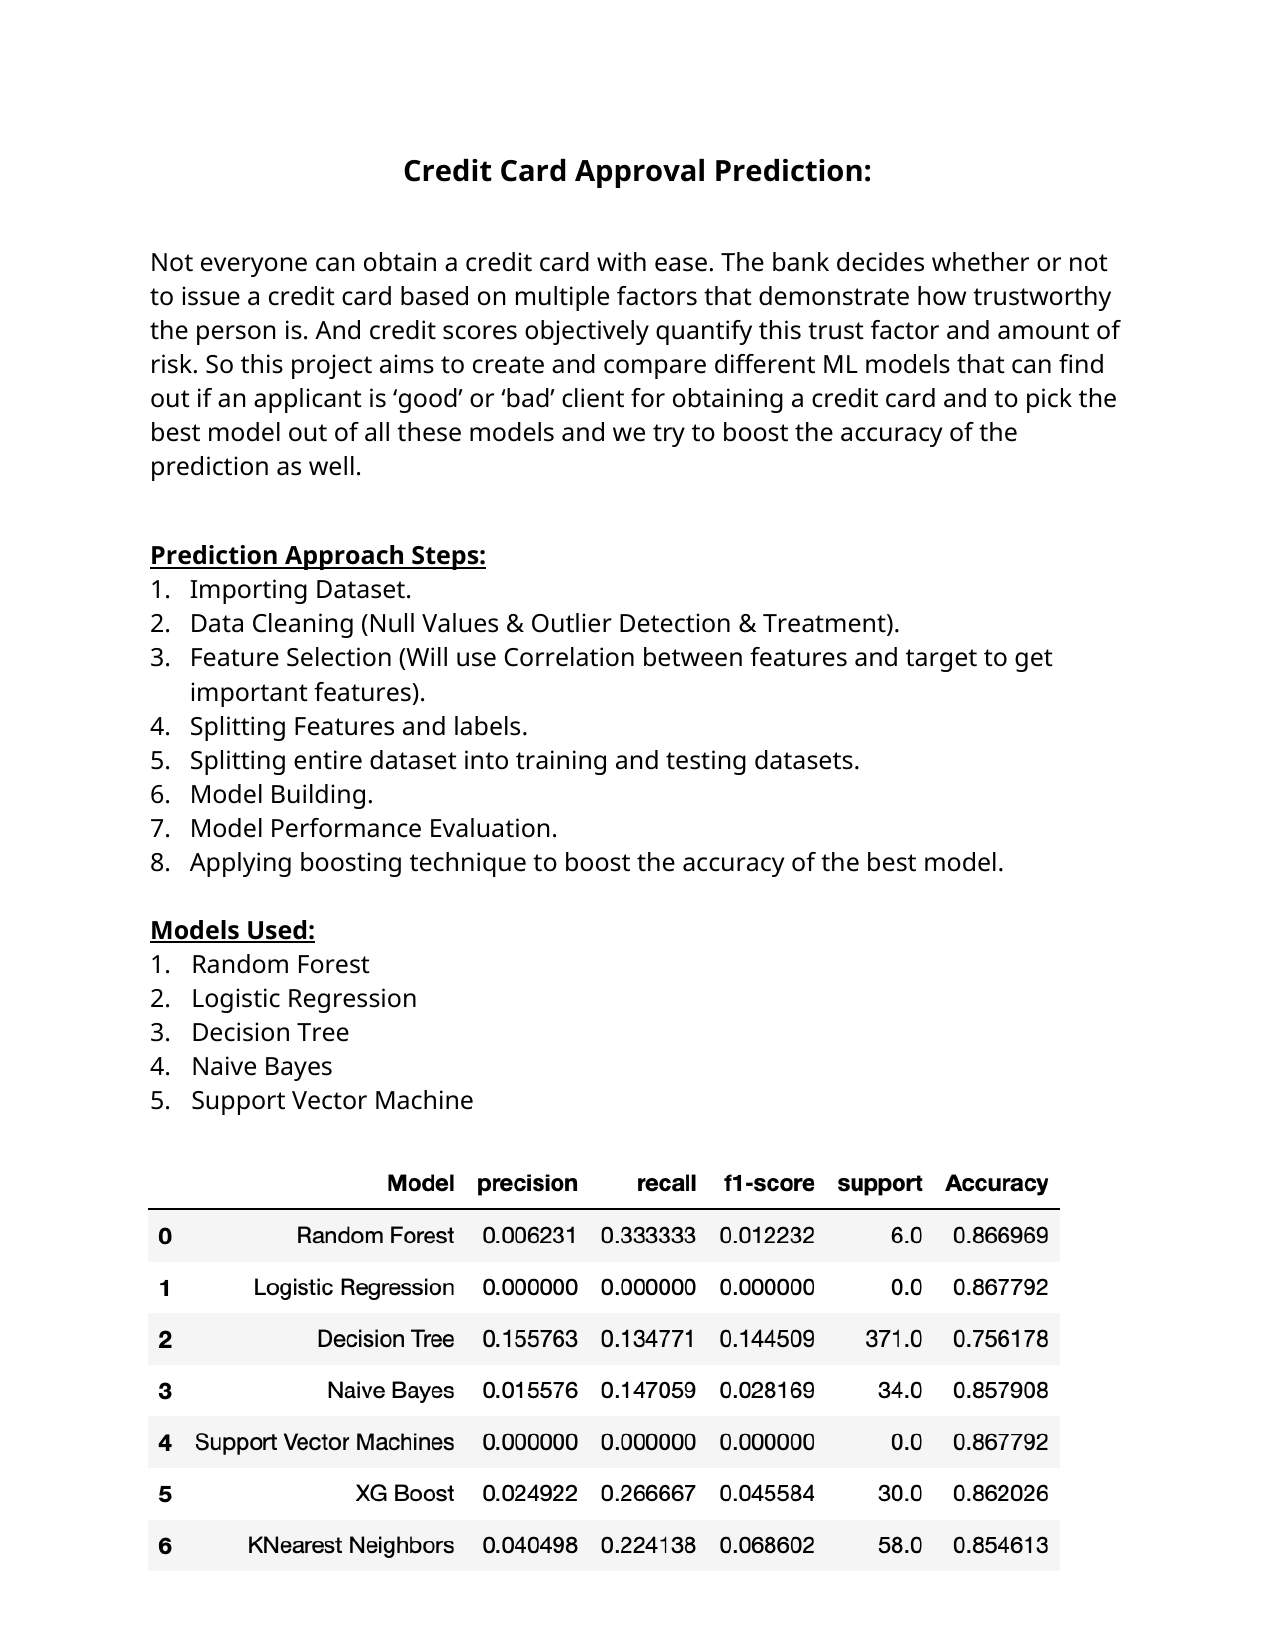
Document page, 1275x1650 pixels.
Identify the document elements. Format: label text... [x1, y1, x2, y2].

list Feature Selection (Will use Correlation between features and target to get important features). [150, 640, 1125, 708]
list Decision Tree [150, 1015, 1125, 1049]
list Applying boosting technique to boost the accuracy of the best model. [150, 844, 1125, 878]
list Splitting Features and labels. [150, 708, 1125, 742]
text Models Used: [150, 913, 1125, 947]
picture [135, 1160, 1110, 1579]
list Splitting entire dataset into training and testing datasets. [150, 742, 1125, 776]
list Model Building. [150, 776, 1125, 810]
text Prediction Approach Steps: [150, 538, 1125, 572]
list Support Vector Machine [150, 1083, 1125, 1117]
list Logistic Regression [150, 981, 1125, 1015]
list Importing Dataset. [150, 572, 1125, 606]
list Data Cleaning (Null Values & Outlier Detection & Treatment). [150, 606, 1125, 640]
list Naive Bayes [150, 1049, 1125, 1083]
text Not everyone can obtain a credit card with ease. The bank decides whether or not to issue a credit card based on multiple factors that demonstrate how trustworthy the person is. And credit scores objectively quantify this trust factor and amount of risk. So this project aims to create and compare different ML models that can find out if an applicant is ‘good’ or ‘bad’ client for obtaining a credit card and to pick the best model out of all these models and we try to boost the accuracy of the prediction as well. [150, 244, 1125, 483]
text Credit Card Approval Prediction: [150, 150, 1125, 190]
list Model Performance Evaluation. [150, 810, 1125, 844]
list Random Forest [150, 947, 1125, 981]
